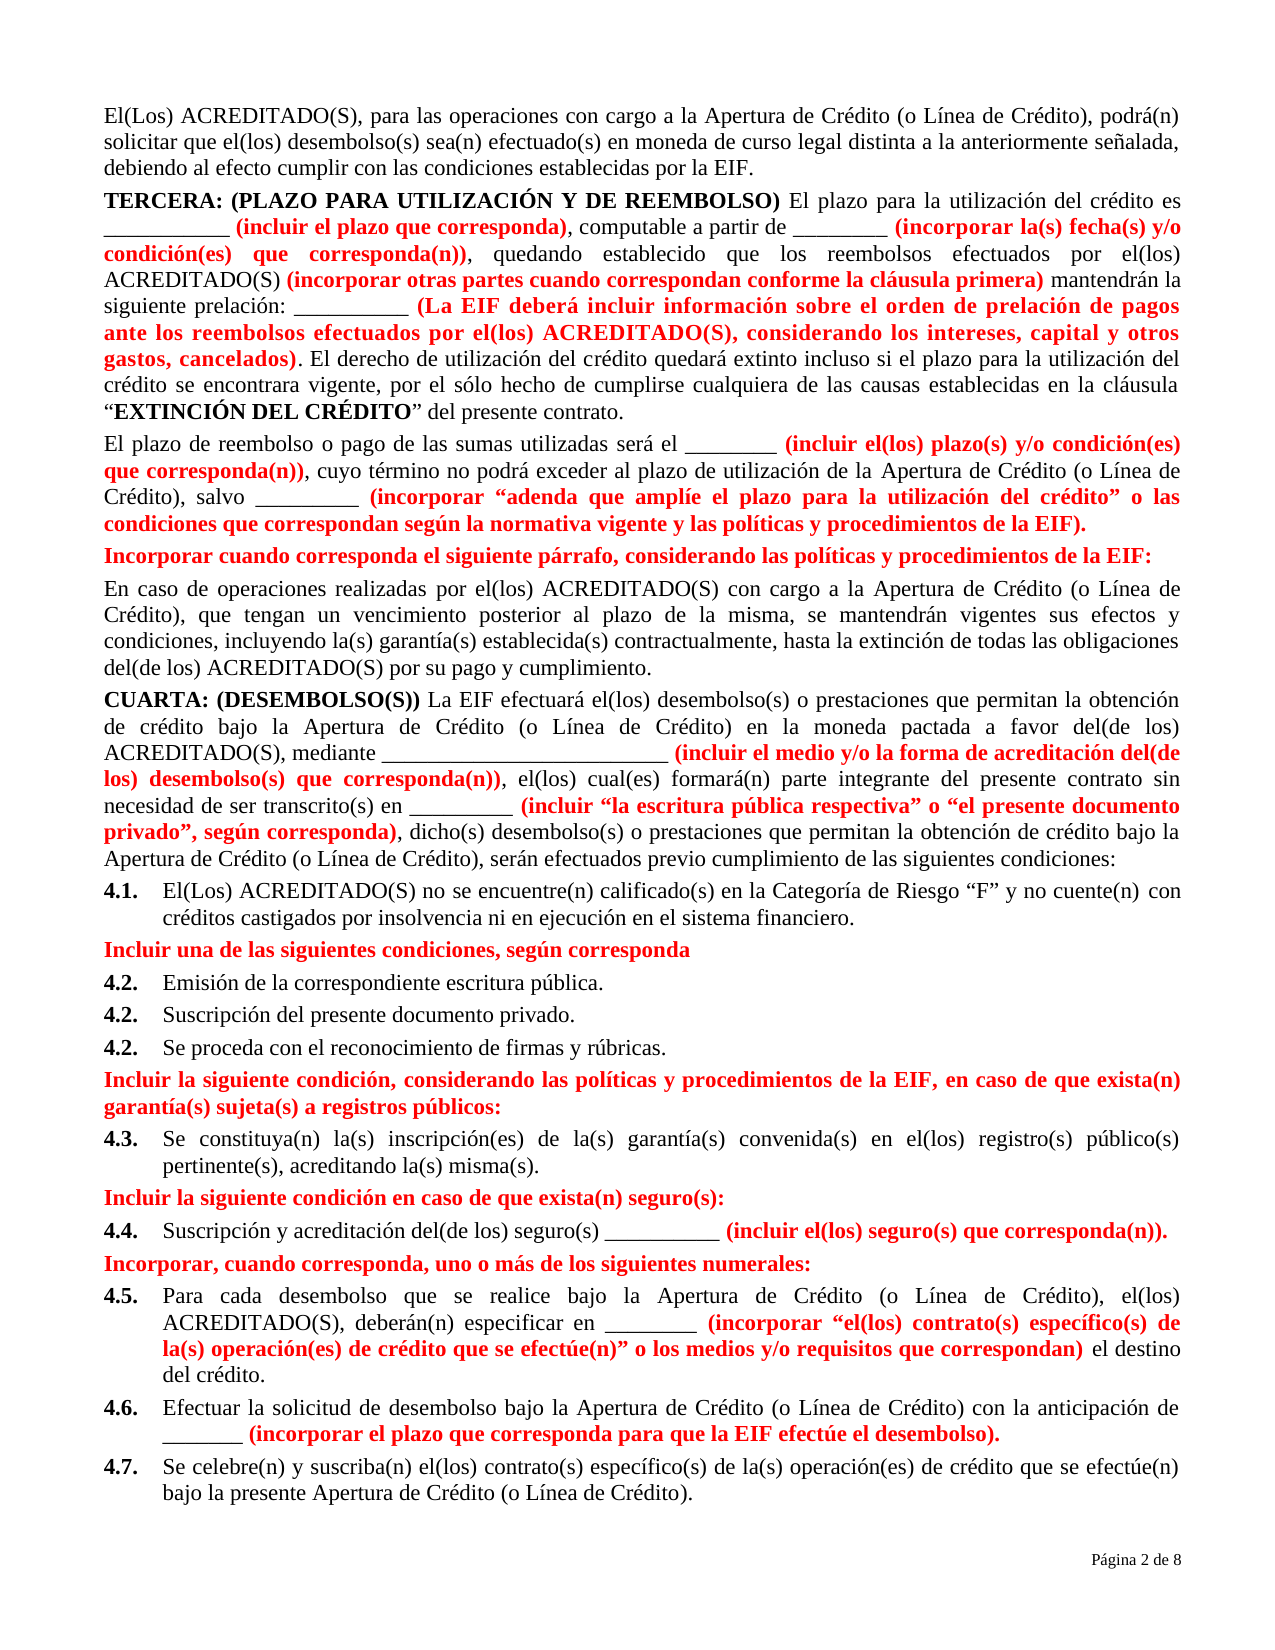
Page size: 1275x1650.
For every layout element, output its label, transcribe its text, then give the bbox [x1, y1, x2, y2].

text El(Los) ACREDITADO(S), para las operaciones con cargo a la Apertura de Crédito (o Línea de Crédito), podrá(n) solicitar que el(los) desembolso(s) sea(n) efectuado(s) en moneda de curso legal distinta a la anteriormente señalada, debiendo al efecto cumplir con las condiciones establecidas por la EIF. [103, 102, 1181, 181]
text Incluir la siguiente condición, considerando las políticas y procedimientos de la EIF, en caso de que exista(n) garantía(s) sujeta(s) a registros públicos: [103, 1067, 1181, 1119]
text 4.5. Para cada desembolso que se realice bajo la Apertura de Crédito (o Línea de Crédito), el(los) ACREDITADO(S), deberán(n) especificar en ________ (incorporar “el(los) contrato(s) específico(s) de la(s) operación(es) de crédito que se efectúe(n)” o los medios y/o requisitos que correspondan) el destino del crédito. [103, 1282, 1181, 1388]
text 4.2. Emisión de la correspondiente escritura pública. [103, 969, 1181, 995]
text 4.6. Efectuar la solicitud de desembolso bajo la Apertura de Crédito (o Línea de Crédito) con la anticipación de _______ (incorporar el plazo que corresponda para que la EIF efectúe el desembolso). [103, 1394, 1181, 1447]
text Incorporar, cuando corresponda, uno o más de los siguientes numerales: [103, 1250, 1181, 1276]
text 4.1. El(Los) ACREDITADO(S) no se encuentre(n) calificado(s) en la Categoría de Riesgo “F” y no cuente(n) con créditos castigados por insolvencia ni en ejecución en el sistema financiero. [103, 877, 1181, 930]
text TERCERA: (PLAZO PARA UTILIZACIÓN Y DE REEMBOLSO) El plazo para la utilización del crédito es ___________ (incluir el plazo que corresponda), computable a partir de ________ (incorporar la(s) fecha(s) y/o condición(es) que corresponda(n)), quedando establecido que los reembolsos efectuados por el(los) ACREDITADO(S) (incorporar otras partes cuando correspondan conforme la cláusula primera) mantendrán la siguiente prelación: __________ (La EIF deberá incluir información sobre el orden de prelación de pagos ante los reembolsos efectuados por el(los) ACREDITADO(S), considerando los intereses, capital y otros gastos, cancelados). El derecho de utilización del crédito quedará extinto incluso si el plazo para la utilización del crédito se encontrara vigente, por el sólo hecho de cumplirse cualquiera de las causas establecidas en la cláusula “EXTINCIÓN DEL CRÉDITO” del presente contrato. [103, 187, 1181, 424]
text 4.3. Se constituya(n) la(s) inscripción(es) de la(s) garantía(s) convenida(s) en el(los) registro(s) público(s) pertinente(s), acreditando la(s) misma(s). [103, 1126, 1181, 1178]
text Incluir la siguiente condición en caso de que exista(n) seguro(s): [103, 1184, 1181, 1211]
text Incluir una de las siguientes condiciones, según corresponda [103, 936, 1181, 962]
text Incorporar cuando corresponda el siguiente párrafo, considerando las políticas y procedimientos de la EIF: [103, 542, 1181, 568]
text 4.7. Se celebre(n) y suscriba(n) el(los) contrato(s) específico(s) de la(s) operación(es) de crédito que se efectúe(n) bajo la presente Apertura de Crédito (o Línea de Crédito). [103, 1453, 1181, 1506]
text 4.2. Se proceda con el reconocimiento de firmas y rúbricas. [103, 1034, 1181, 1060]
text CUARTA: (DESEMBOLSO(S)) La EIF efectuará el(los) desembolso(s) o prestaciones que permitan la obtención de crédito bajo la Apertura de Crédito (o Línea de Crédito) en la moneda pactada a favor del(de los) ACREDITADO(S), mediante _________________________ (incluir el medio y/o la forma de acreditación del(de los) desembolso(s) que corresponda(n)), el(los) cual(es) formará(n) parte integrante del presente contrato sin necesidad de ser transcrito(s) en _________ (incluir “la escritura pública respectiva” o “el presente documento privado”, según corresponda), dicho(s) desembolso(s) o prestaciones que permitan la obtención de crédito bajo la Apertura de Crédito (o Línea de Crédito), serán efectuados previo cumplimiento de las siguientes condiciones: [103, 686, 1181, 871]
text En caso de operaciones realizadas por el(los) ACREDITADO(S) con cargo a la Apertura de Crédito (o Línea de Crédito), que tengan un vencimiento posterior al plazo de la misma, se mantendrán vigentes sus efectos y condiciones, incluyendo la(s) garantía(s) establecida(s) contractualmente, hasta la extinción de todas las obligaciones del(de los) ACREDITADO(S) por su pago y cumplimiento. [103, 575, 1181, 680]
text El plazo de reembolso o pago de las sumas utilizadas será el ________ (incluir el(los) plazo(s) y/o condición(es) que corresponda(n)), cuyo término no podrá exceder al plazo de utilización de la Apertura de Crédito (o Línea de Crédito), salvo _________ (incorporar “adenda que amplíe el plazo para la utilización del crédito” o las condiciones que correspondan según la normativa vigente y las políticas y procedimientos de la EIF). [103, 431, 1181, 536]
text 4.4. Suscripción y acreditación del(de los) seguro(s) __________ (incluir el(los) seguro(s) que corresponda(n)). [103, 1217, 1181, 1243]
text 4.2. Suscripción del presente documento privado. [103, 1001, 1181, 1028]
